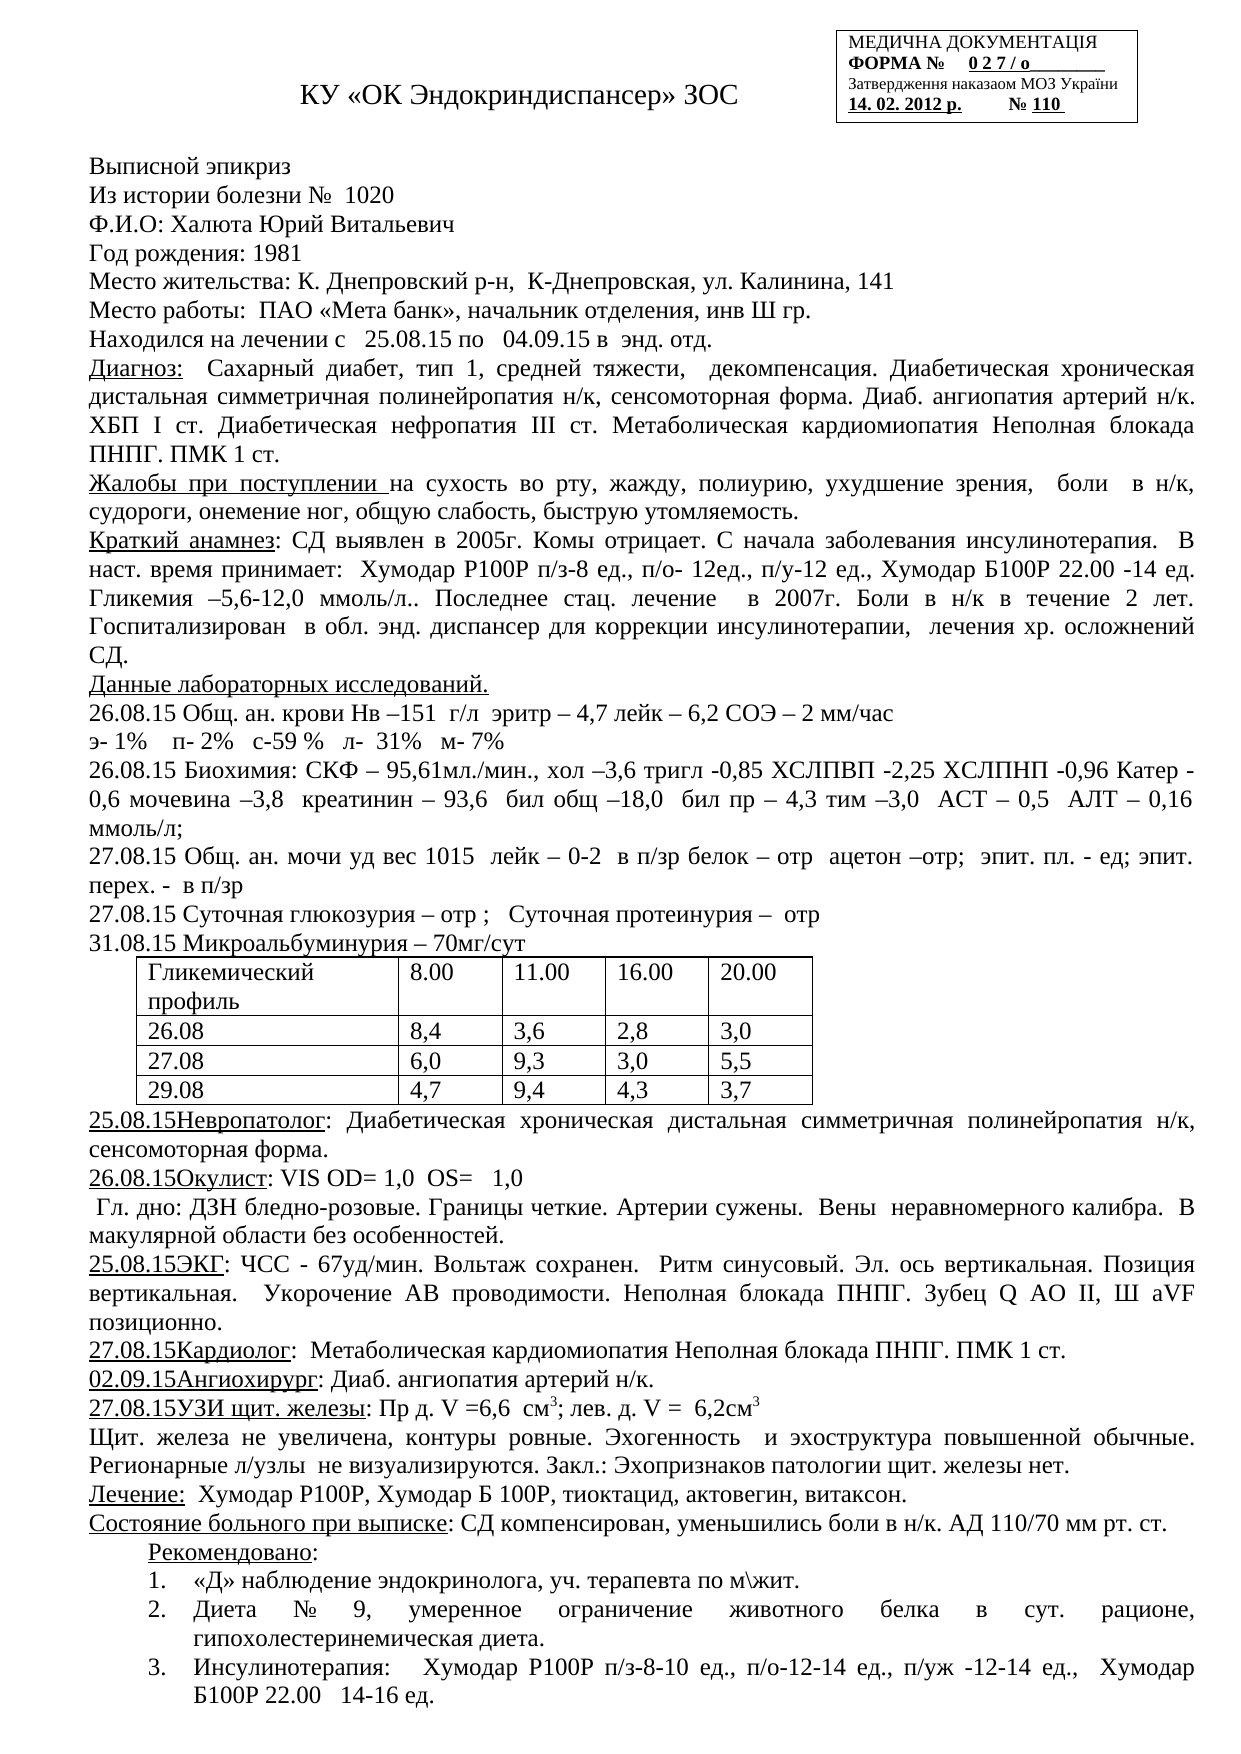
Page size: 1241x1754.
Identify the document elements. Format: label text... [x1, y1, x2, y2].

table_header 16.00 [606, 958, 708, 1015]
table_cell 9,3 [503, 1046, 605, 1074]
table_cell 3,0 [709, 1016, 812, 1045]
text 27.08.15Кардиолог: Метаболическая кардиомиопатия Неполная блокада ПНПГ. ПМК 1 ст. [89, 1335, 1196, 1364]
text Место жительства: К. Днепровский р-н, К-Днепровская, ул. Калинина, 141 [89, 266, 1196, 295]
table_cell 26.08 [137, 1016, 398, 1045]
text Лечение: Хумодар Р100Р, Хумодар Б 100Р, тиоктацид, актовегин, витаксон. [89, 1479, 1196, 1508]
table_cell 4,7 [399, 1076, 502, 1104]
table_cell 29.08 [137, 1076, 398, 1104]
text 26.08.15 Биохимия: СКФ – 95,61мл./мин., хол –3,6 тригл -0,85 ХСЛПВП -2,25 ХСЛПНП -0,96 Катер -0,6 мочевина –3,8 креатинин – 93,6 бил общ –18,0 бил пр – 4,3 тим –3,0 АСТ – 0,5 АЛТ – 0,16 ммоль/л; [89, 755, 1196, 841]
table_cell 4,3 [606, 1076, 708, 1104]
table_cell 27.08 [137, 1046, 398, 1074]
table_cell 6,0 [399, 1046, 502, 1074]
table_header 8.00 [399, 958, 502, 1015]
text Гл. дно: ДЗН бледно-розовые. Границы четкие. Артерии сужены. Вены неравномерного калибра. В макулярной области без особенностей. [89, 1192, 1196, 1249]
table_cell 2,8 [606, 1016, 708, 1045]
table_cell 9,4 [503, 1076, 605, 1104]
text Место работы: ПАО «Мета банк», начальник отделения, инв Ш гр. [89, 295, 1196, 324]
list Диета № 9, умеренное ограничение животного белка в сут. рационе, гипохолестеринемическая диета. [148, 1594, 1196, 1652]
text э- 1% п- 2% с-59 % л- 31% м- 7% [89, 726, 1196, 755]
text Год рождения: 1981 [89, 238, 1196, 266]
subtitle 31.08.15 Микроальбуминурия – 70мг/сут [89, 928, 1196, 956]
text 25.08.15Невропатолог: Диабетическая хроническая дистальная симметричная полинейропатия н/к, сенсомоторная форма. [89, 1105, 1196, 1163]
text Данные лабораторных исследований. [89, 669, 1196, 698]
text Находился на лечении с 25.08.15 по 04.09.15 в энд. отд. [89, 324, 1196, 353]
text Состояние больного при выписке: СД компенсирован, уменьшились боли в н/к. АД 110/70 мм рт. ст. [89, 1508, 1196, 1537]
table_cell 3,0 [606, 1046, 708, 1074]
text Диагноз: Сахарный диабет, тип 1, средней тяжести, декомпенсация. Диабетическая хроническая дистальная симметричная полинейропатия н/к, сенсомоторная форма. Диаб. ангиопатия артерий н/к. ХБП I ст. Диабетическая нефропатия III ст. Метаболическая кардиомиопатия Неполная блокада ПНПГ. ПМК 1 ст. [89, 353, 1196, 468]
subtitle Из истории болезни № 1020 [89, 180, 1196, 209]
table_cell 5,5 [709, 1046, 812, 1074]
text 02.09.15Ангиохирург: Диаб. ангиопатия артерий н/к. [89, 1364, 1196, 1393]
text 27.08.15 Суточная глюкозурия – отр ; Суточная протеинурия – отр [89, 899, 1196, 928]
text 26.08.15Окулист: VIS OD= 1,0 OS= 1,0 [89, 1163, 1196, 1192]
table_header Гликемический профиль [137, 958, 398, 1015]
text 25.08.15ЭКГ: ЧСС - 67уд/мин. Вольтаж сохранен. Ритм синусовый. Эл. ось вертикальная. Позиция вертикальная. Укорочение АВ проводимости. Неполная блокада ПНПГ. Зубец Q АО II, Ш аVF позиционно. [89, 1249, 1196, 1335]
list Инсулинотерапия: Хумодар Р100Р п/з-8-10 ед., п/о-12-14 ед., п/уж -12-14 ед., Хумодар Б100Р 22.00 14-16 ед. [148, 1652, 1196, 1709]
subtitle Ф.И.О: Халюта Юрий Витальевич [89, 209, 1196, 238]
table_header 11.00 [503, 958, 605, 1015]
list «Д» наблюдение эндокринолога, уч. терапевта по м\жит. [148, 1565, 1196, 1594]
text 26.08.15 Общ. ан. крови Нв –151 г/л эритр – 4,7 лейк – 6,2 СОЭ – 2 мм/час [89, 698, 1196, 726]
text Жалобы при поступлении на сухость во рту, жажду, полиурию, ухудшение зрения, боли в н/к, судороги, онемение ног, общую слабость, быструю утомляемость. [89, 468, 1196, 525]
table_cell 3,6 [503, 1016, 605, 1045]
text Рекомендовано: [148, 1537, 1196, 1565]
text Краткий анамнез: СД выявлен в 2005г. Комы отрицает. С начала заболевания инсулинотерапия. В наст. время принимает: Хумодар Р100Р п/з-8 ед., п/о- 12ед., п/у-12 ед., Хумодар Б100Р 22.00 -14 ед. Гликемия –5,6-12,0 ммоль/л.. Последнее стац. лечение в 2007г. Боли в н/к в течение 2 лет. Госпитализирован в обл. энд. диспансер для коррекции инсулинотерапии, лечения хр. осложнений СД. [89, 525, 1196, 669]
table_cell 8,4 [399, 1016, 502, 1045]
subtitle Выписной эпикриз [89, 151, 1202, 180]
subtitle 27.08.15 Общ. ан. мочи уд вес 1015 лейк – 0-2 в п/зр белок – отр ацетон –отр; эпит. пл. - ед; эпит. перех. - в п/зр [89, 841, 1196, 899]
table_cell 3,7 [709, 1076, 812, 1104]
text 27.08.15УЗИ щит. железы: Пр д. V =6,6 см3; лев. д. V = 6,2см3 [89, 1393, 1196, 1422]
table_header 20.00 [709, 958, 812, 1015]
text Щит. железа не увеличена, контуры ровные. Эхогенность и эхоструктура повышенной обычные. Регионарные л/узлы не визуализируются. Закл.: Эхопризнаков патологии щит. железы нет. [89, 1422, 1196, 1479]
